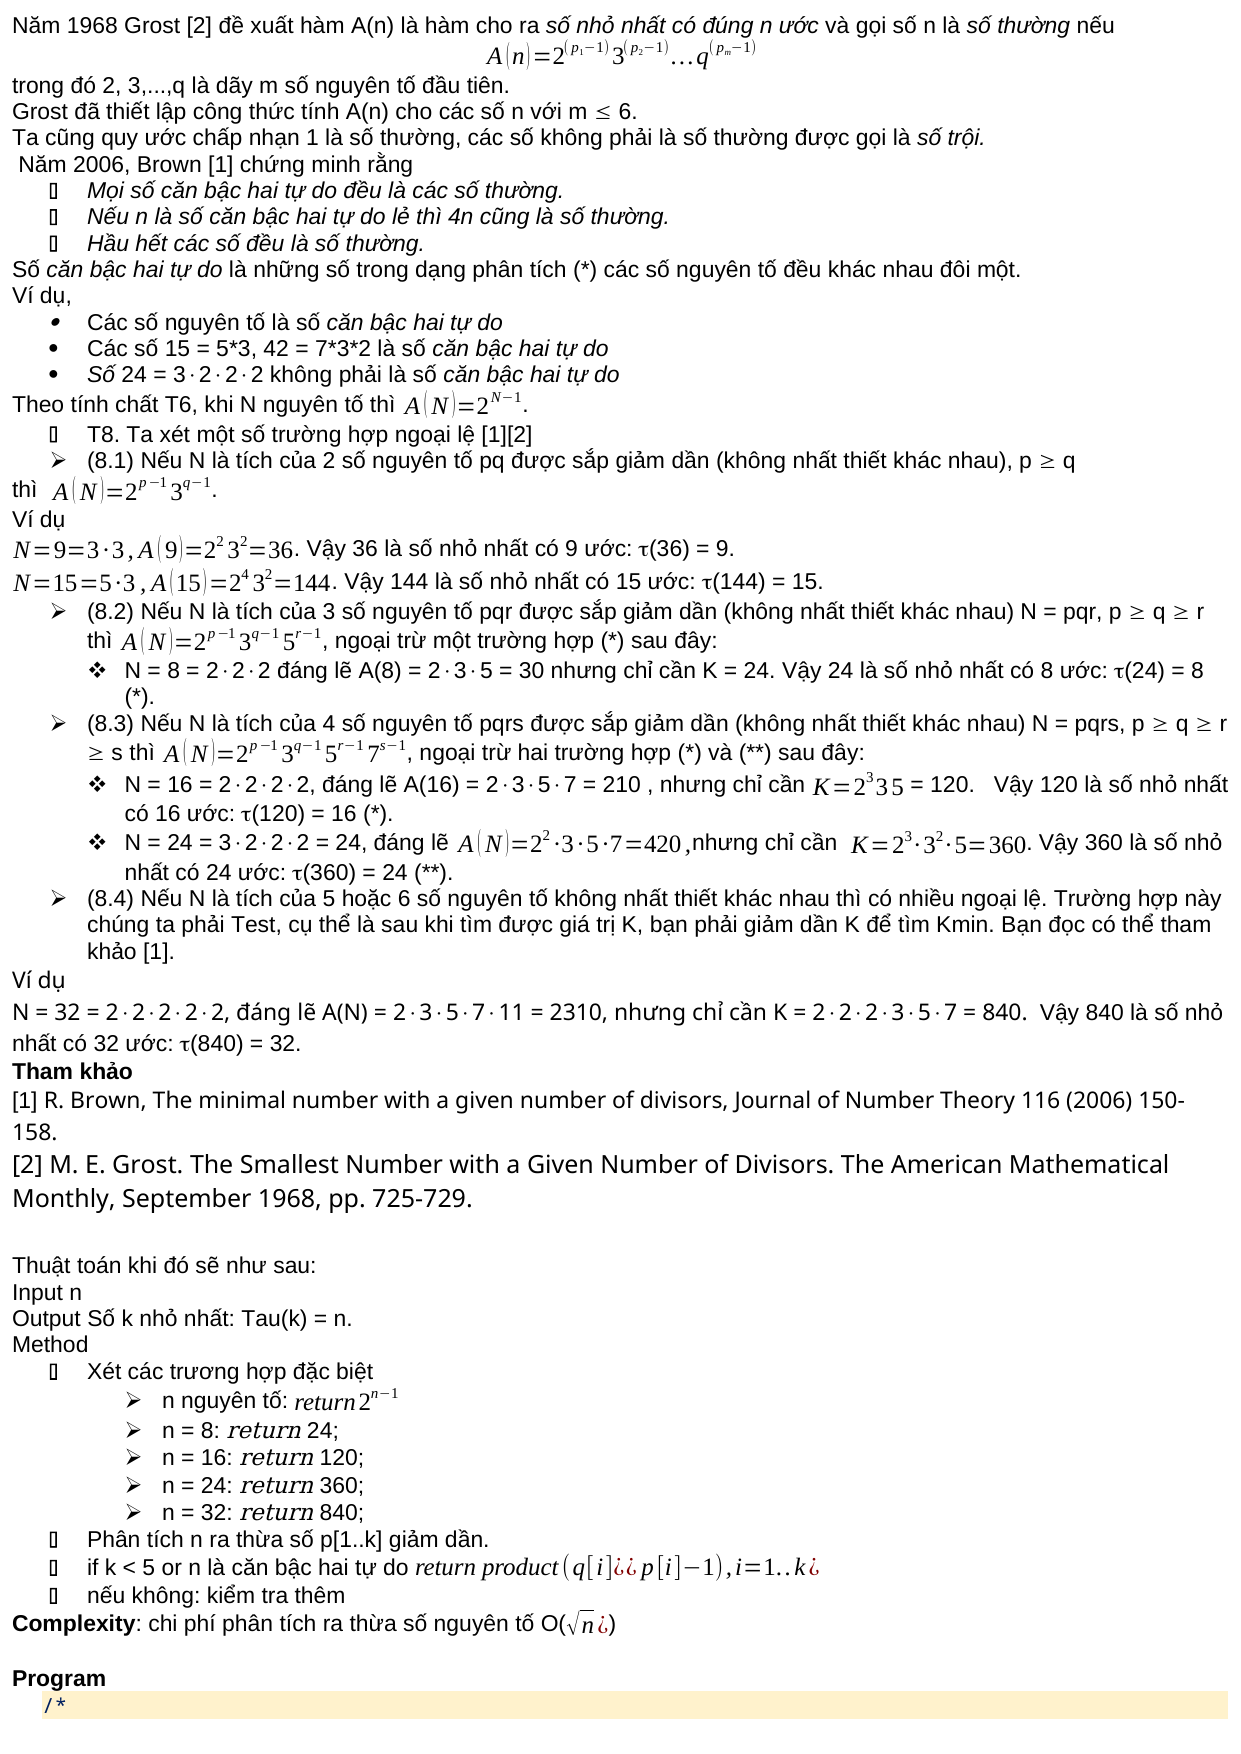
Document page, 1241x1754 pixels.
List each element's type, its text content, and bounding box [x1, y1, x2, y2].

text trong đó 2, 3,...,q là dãy m số nguyên tố đầu tiên. [12, 72, 1228, 98]
text Ví dụ [12, 964, 1228, 995]
text Grost đã thiết lập công thức tính A(n) cho các số n với m 6. [12, 98, 1228, 124]
text thì . [12, 473, 1228, 506]
text Tham khảo [12, 1058, 1228, 1084]
text Ví dụ [12, 506, 1228, 532]
list N = 16 = 2222, đáng lẽ A(16) = 2357 = 210 , nhưng chỉ cần = 120. Vậy 120 là số nhỏ nhất có 16 ước: (120) = 16 (*). [87, 768, 1228, 826]
text Theo tính chất T6, khi N nguyên tố thì . [12, 388, 1228, 421]
list n = 32: return 840; [124, 1498, 1228, 1526]
list n nguyên tố: [124, 1384, 1228, 1415]
list Phân tích n ra thừa số p[1..k] giảm dần. [49, 1526, 1228, 1552]
list n = 8: return 24; [124, 1415, 1228, 1443]
list Các số 15 = 5*3, 42 = 7*3*2 là số căn bậc hai tự do [49, 335, 1228, 361]
text Input n [12, 1279, 1228, 1305]
text Ta cũng quy ước chấp nhạn 1 là số thường, các số không phải là số thường được gọi là số trội. [12, 124, 1228, 151]
text Complexity: chi phí phân tích ra thừa số nguyên tố O() [12, 1608, 1228, 1638]
list (8.1) Nếu N là tích của 2 số nguyên tố pq được sắp giảm dần (không nhất thiết khác nhau), p q [49, 447, 1228, 473]
text Method [12, 1331, 1228, 1358]
list if k < 5 or n là căn bậc hai tự do [49, 1552, 1228, 1582]
list Xét các trương hợp đặc biệt [49, 1358, 1228, 1384]
list T8. Ta xét một số trường hợp ngoại lệ [1][2] [49, 421, 1228, 447]
list (8.3) Nếu N là tích của 4 số nguyên tố pqrs được sắp giảm dần (không nhất thiết khác nhau) N = pqrs, p q r s thì , ngoại trừ hai trường hợp (*) và (**) sau đây: [49, 709, 1228, 768]
list (8.2) Nếu N là tích của 3 số nguyên tố pqr được sắp giảm dần (không nhất thiết khác nhau) N = pqr, p q r thì , ngoại trừ một trường hợp (*) sau đây: [49, 598, 1228, 657]
text [1] R. Brown, The minimal number with a given number of divisors, Journal of Number Theory 116 (2006) 150-158. [12, 1084, 1228, 1147]
text . Vậy 144 là số nhỏ nhất có 15 ước: (144) = 15. [12, 565, 1228, 598]
list Mọi số căn bậc hai tự do đều là các số thường. [49, 177, 1228, 203]
text Ví dụ, [12, 282, 1228, 309]
text Số căn bậc hai tự do là những số trong dạng phân tích (*) các số nguyên tố đều khác nhau đôi một. [12, 256, 1228, 282]
list N = 24 = 3222 = 24, đáng lẽ nhưng chỉ cần . Vậy 360 là số nhỏ nhất có 24 ước: (360) = 24 (**). [87, 826, 1228, 885]
text [2] M. E. Grost. The Smallest Number with a Given Number of Divisors. The American Mathematical Monthly, September 1968, pp. 725-729. [12, 1147, 1228, 1215]
list nếu không: kiểm tra thêm [49, 1582, 1228, 1608]
list n = 24: return 360; [124, 1471, 1228, 1498]
list (8.4) Nếu N là tích của 5 hoặc 6 số nguyên tố không nhất thiết khác nhau thì có nhiều ngoại lệ. Trường hợp này chúng ta phải Test, cụ thể là sau khi tìm được giá trị K, bạn phải giảm dần K để tìm Kmin. Bạn đọc có thể tham khảo [1]. [49, 885, 1228, 964]
text Program [12, 1664, 1228, 1691]
list Hầu hết các số đều là số thường. [49, 230, 1228, 256]
list Nếu n là số căn bậc hai tự do lẻ thì 4n cũng là số thường. [49, 203, 1228, 230]
text N = 32 = 22222, đáng lẽ A(N) = 235711 = 2310, nhưng chỉ cần K = 222357 = 840. Vậy 840 là số nhỏ nhất có 32 ước: (840) = 32. [12, 995, 1228, 1058]
list n = 16: return 120; [124, 1443, 1228, 1471]
text . Vậy 36 là số nhỏ nhất có 9 ước: (36) = 9. [12, 532, 1228, 565]
text /* [42, 1691, 1228, 1719]
list Số 24 = 3222 không phải là số căn bậc hai tự do [49, 361, 1228, 388]
text Output Số k nhỏ nhất: Tau(k) = n. [12, 1305, 1228, 1331]
text Thuật toán khi đó sẽ như sau: [12, 1252, 1228, 1279]
list Các số nguyên tố là số căn bậc hai tự do [49, 309, 1228, 335]
text Năm 1968 Grost [2] đề xuất hàm A(n) là hàm cho ra số nhỏ nhất có đúng n ước và gọi số n là số thường nếu [12, 12, 1228, 38]
list N = 8 = 222 đáng lẽ A(8) = 235 = 30 nhưng chỉ cần K = 24. Vậy 24 là số nhỏ nhất có 8 ước: (24) = 8 (*). [87, 657, 1228, 709]
text Năm 2006, Brown [1] chứng minh rằng [12, 151, 1228, 177]
